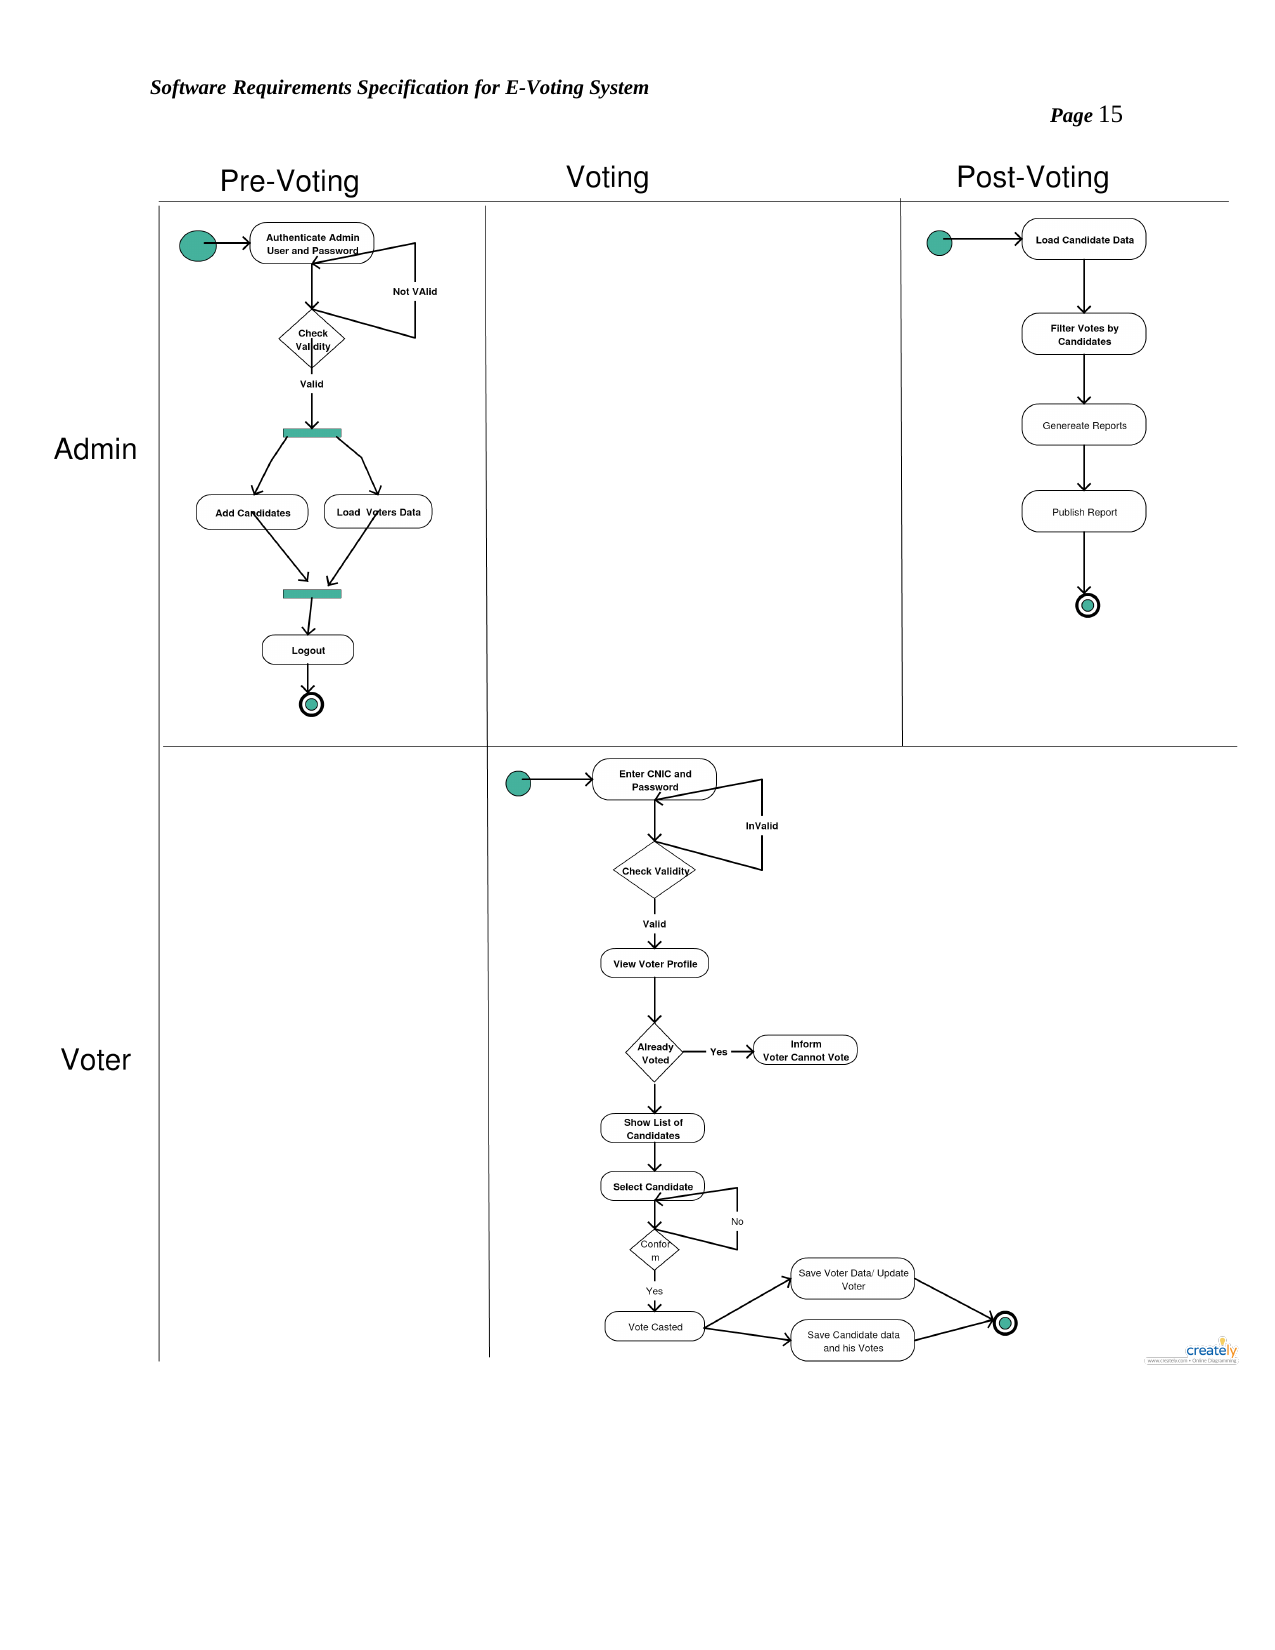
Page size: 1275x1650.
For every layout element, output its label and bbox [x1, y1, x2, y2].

picture [33, 150, 1242, 1367]
